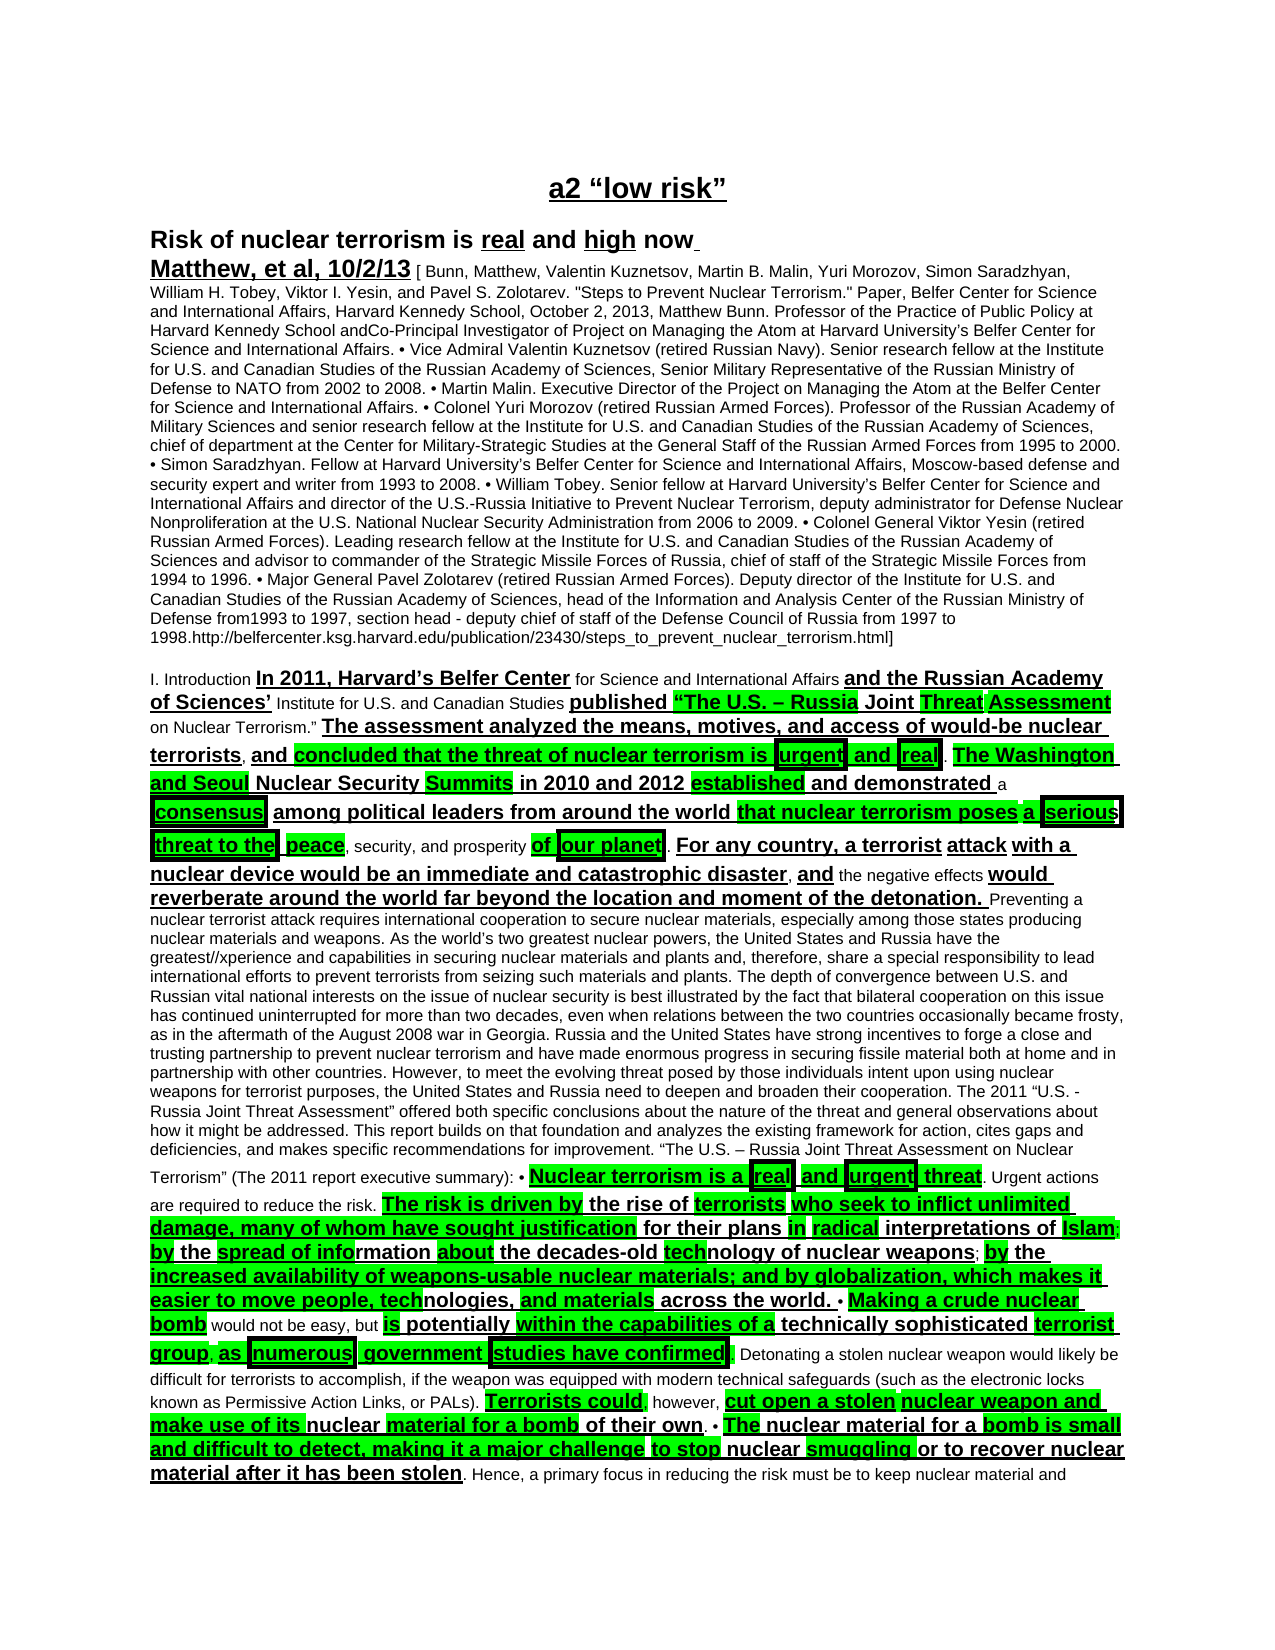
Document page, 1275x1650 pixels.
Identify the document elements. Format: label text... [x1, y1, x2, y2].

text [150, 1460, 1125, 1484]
text Risk of nuclear terrorism is real and high now [150, 225, 1125, 254]
text Matthew, et al, 10/2/13 [ Bunn, Matthew, Valentin Kuznetsov, Martin B. Malin, Yuri Morozov, Simon Saradzhyan, William H. Tobey, Viktor I. Yesin, and Pavel S. Zolotarev. "Steps to Prevent Nuclear Terrorism." Paper, Belfer Center for Science and International Affairs, Harvard Kennedy School, October 2, 2013, Matthew Bunn. Professor of the Practice of Public Policy at Harvard Kennedy School andCo-Principal Investigator of Project on Managing the Atom at Harvard University’s Belfer Center for Science and International Affairs. • Vice Admiral Valentin Kuznetsov (retired Russian Navy). Senior research fellow at the Institute for U.S. and Canadian Studies of the Russian Academy of Sciences, Senior Military Representative of the Russian Ministry of Defense to NATO from 2002 to 2008. • Martin Malin. Executive Director of the Project on Managing the Atom at the Belfer Center for Science and International Affairs. • Colonel Yuri Morozov (retired Russian Armed Forces). Professor of the Russian Academy of Military Sciences and senior research fellow at the Institute for U.S. and Canadian Studies of the Russian Academy of Sciences, chief of department at the Center for Military-Strategic Studies at the General Staff of the Russian Armed Forces from 1995 to 2000. • Simon Saradzhyan. Fellow at Harvard University’s Belfer Center for Science and International Affairs, Moscow-based defense and security expert and writer from 1993 to 2008. • William Tobey. Senior fellow at Harvard University’s Belfer Center for Science and International Affairs and director of the U.S.-Russia Initiative to Prevent Nuclear Terrorism, deputy administrator for Defense Nuclear Nonproliferation at the U.S. National Nuclear Security Administration from 2006 to 2009. • Colonel General Viktor Yesin (retired Russian Armed Forces). Leading research fellow at the Institute for U.S. and Canadian Studies of the Russian Academy of Sciences and advisor to commander of the Strategic Missile Forces of Russia, chief of staff of the Strategic Missile Forces from 1994 to 1996. • Major General Pavel Zolotarev (retired Russian Armed Forces). Deputy director of the Institute for U.S. and Canadian Studies of the Russian Academy of Sciences, head of the Information and Analysis Center of the Russian Ministry of Defense from1993 to 1997, section head - deputy chief of staff of the Defense Council of Russia from 1997 to 1998.http://belfercenter.ksg.harvard.edu/publication/23430/steps_to_prevent_nuclear_terrorism.html] [150, 254, 1125, 647]
subtitle a2 “low risk” [150, 171, 1125, 204]
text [150, 666, 1125, 1457]
